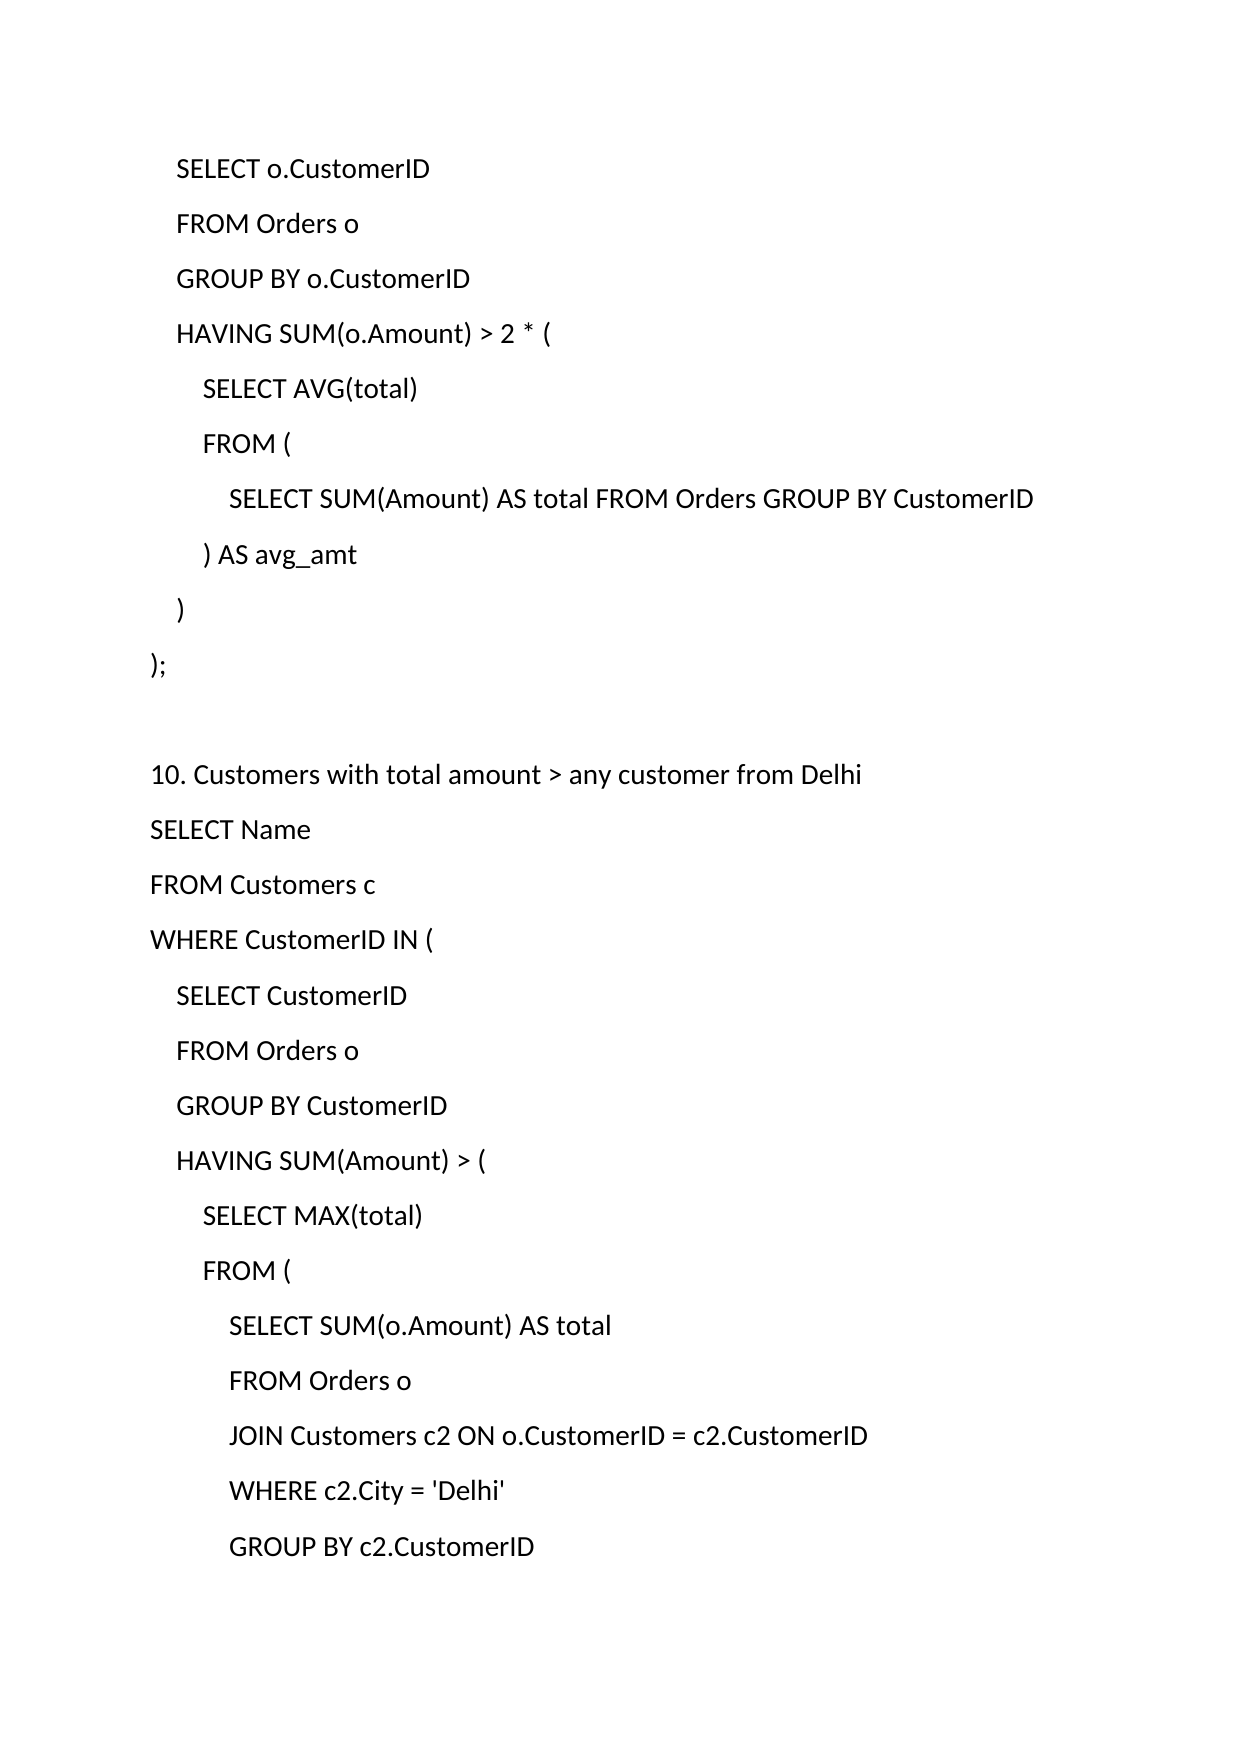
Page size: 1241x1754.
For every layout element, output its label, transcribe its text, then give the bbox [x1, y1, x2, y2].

text HAVING SUM(Amount) > ( [150, 1142, 1090, 1177]
text WHERE CustomerID IN ( [150, 921, 1090, 957]
text FROM Customers c [150, 866, 1090, 902]
text ) AS avg_amt [150, 536, 1090, 571]
text WHERE c2.City = 'Delhi' [150, 1472, 1090, 1508]
text ); [150, 646, 1090, 682]
text GROUP BY o.CustomerID [150, 260, 1090, 296]
text SELECT Name [150, 811, 1090, 847]
text ) [150, 591, 1090, 626]
text JOIN Customers c2 ON o.CustomerID = c2.CustomerID [150, 1417, 1090, 1453]
text SELECT CustomerID [150, 977, 1090, 1012]
text FROM ( [150, 1252, 1090, 1288]
text FROM Orders o [150, 1362, 1090, 1398]
text SELECT SUM(o.Amount) AS total [150, 1307, 1090, 1343]
text SELECT MAX(total) [150, 1197, 1090, 1233]
text SELECT AVG(total) [150, 370, 1090, 406]
text 10. Customers with total amount > any customer from Delhi [150, 756, 1090, 792]
text FROM Orders o [150, 1032, 1090, 1067]
text SELECT SUM(Amount) AS total FROM Orders GROUP BY CustomerID [150, 481, 1090, 516]
text GROUP BY c2.CustomerID [150, 1528, 1090, 1563]
text SELECT o.CustomerID [150, 150, 1090, 186]
text FROM Orders o [150, 205, 1090, 241]
text FROM ( [150, 426, 1090, 461]
text GROUP BY CustomerID [150, 1087, 1090, 1122]
text HAVING SUM(o.Amount) > 2 * ( [150, 315, 1090, 351]
